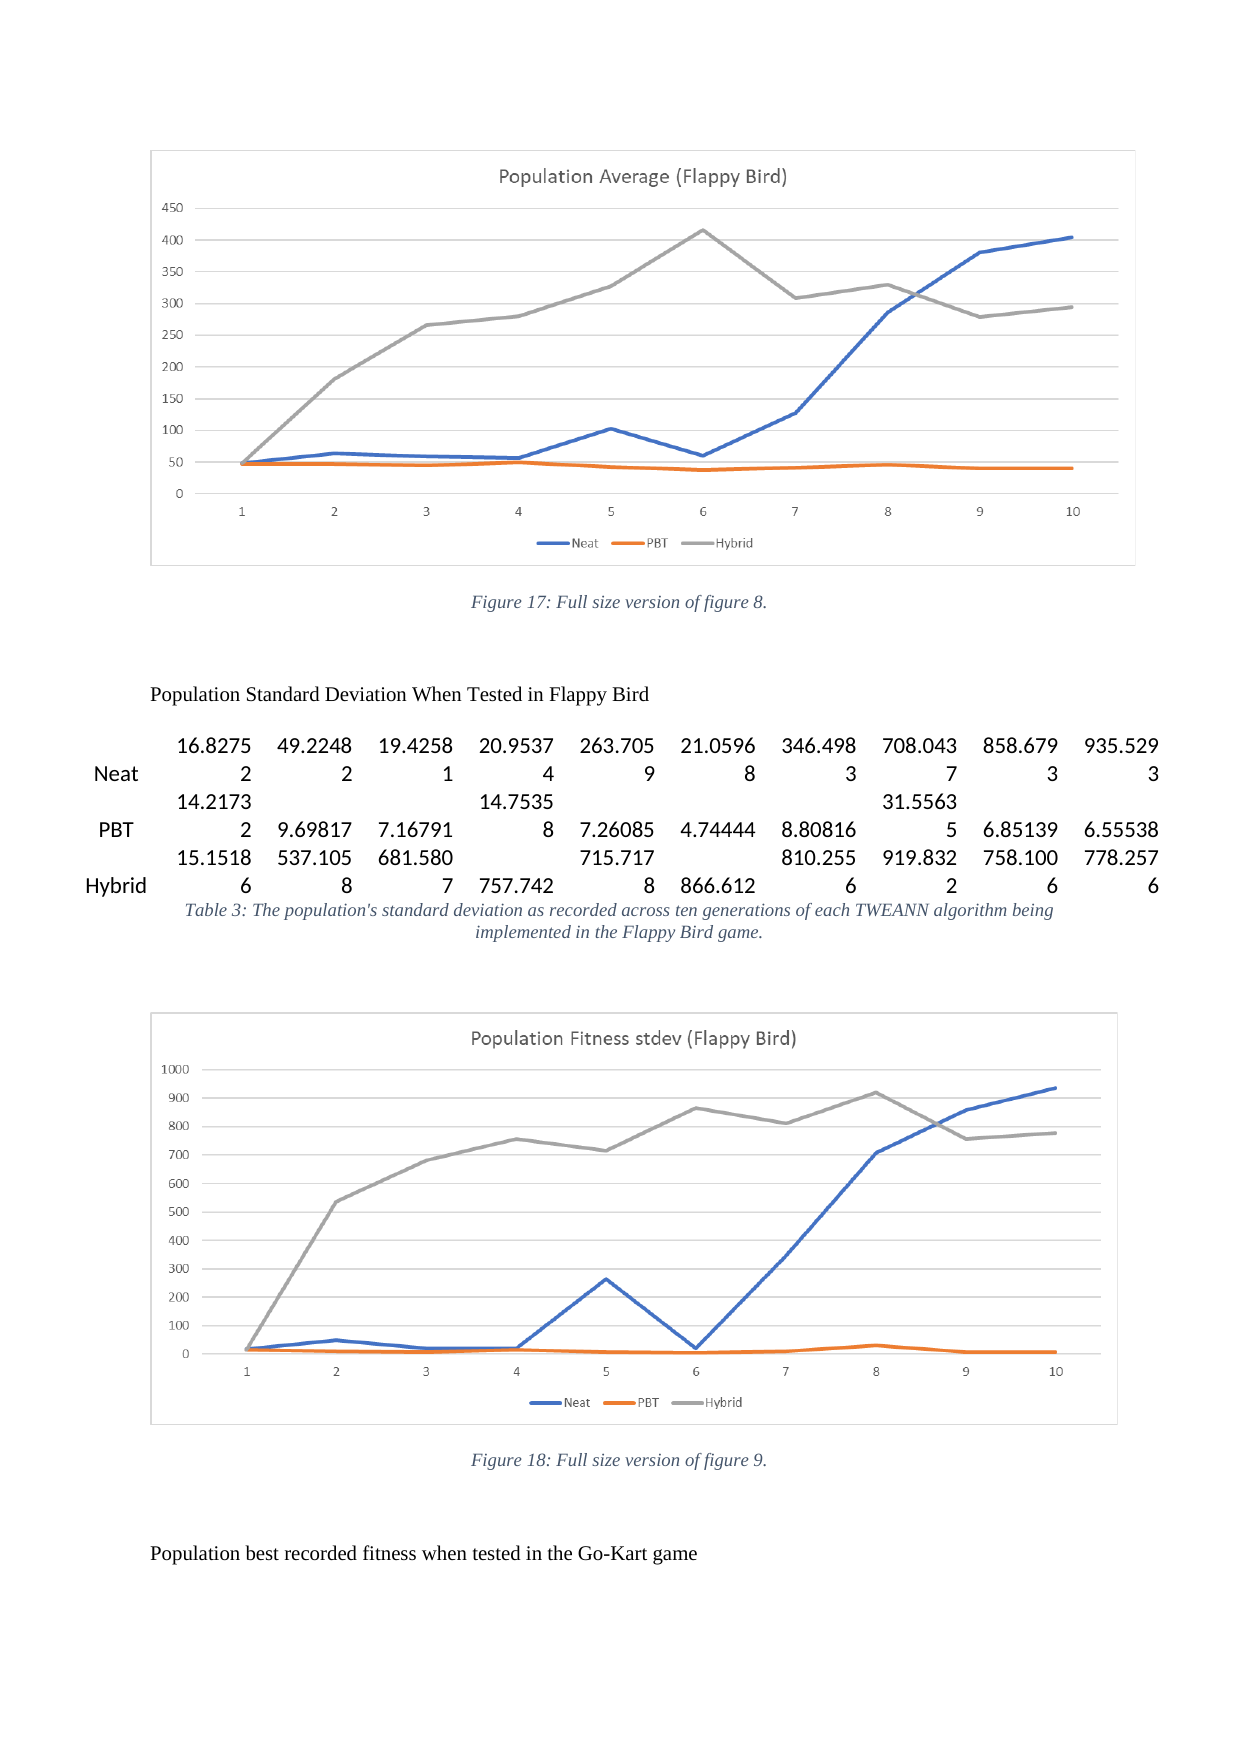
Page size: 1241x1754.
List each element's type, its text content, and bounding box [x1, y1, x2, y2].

table_cell 810.2556 [767, 843, 868, 899]
table_cell 919.8322 [868, 843, 968, 899]
table_header 346.4983 [767, 731, 868, 787]
table_cell 15.15186 [162, 843, 263, 899]
table_cell 866.612 [666, 843, 767, 899]
table_header 708.0437 [868, 731, 968, 787]
table_cell 758.1006 [969, 843, 1069, 899]
table_header 16.82752 [162, 731, 263, 787]
table_cell 778.2576 [1069, 843, 1170, 899]
table_cell 681.5807 [364, 843, 464, 899]
table_cell PBT [70, 787, 162, 843]
text Population best recorded fitness when tested in the Go-Kart game [150, 1541, 1090, 1565]
table_cell 6.85139 [969, 787, 1069, 843]
table_cell 7.26085 [565, 787, 666, 843]
table_header 19.42581 [364, 731, 464, 787]
text Table 3: The population's standard deviation as recorded across ten generations of each TWEANN algorithm being implemented in the Flappy Bird game. [150, 899, 1090, 942]
picture [150, 1012, 1118, 1425]
table_cell 4.74444 [666, 787, 767, 843]
table_header 858.6793 [969, 731, 1069, 787]
table_cell 14.21732 [162, 787, 263, 843]
picture [150, 150, 1136, 566]
table_cell 6.55538 [1069, 787, 1170, 843]
table_header 21.05968 [666, 731, 767, 787]
table_header 20.95374 [464, 731, 565, 787]
table_header 263.7059 [565, 731, 666, 787]
table_cell 537.1058 [263, 843, 363, 899]
table_cell 715.7178 [565, 843, 666, 899]
table_cell Hybrid [70, 843, 162, 899]
table_cell 8.80816 [767, 787, 868, 843]
text Figure 18: Full size version of figure 9. [150, 1449, 1090, 1471]
text Figure 17: Full size version of figure 8. [150, 591, 1090, 612]
table_cell 9.69817 [263, 787, 363, 843]
table_cell 7.16791 [364, 787, 464, 843]
table_header Neat [70, 731, 162, 787]
table_cell 14.75358 [464, 787, 565, 843]
table_header 49.22482 [263, 731, 363, 787]
table_header 935.5293 [1069, 731, 1170, 787]
table_cell 31.55635 [868, 787, 968, 843]
table_cell 757.742 [464, 843, 565, 899]
text Population Standard Deviation When Tested in Flappy Bird [150, 682, 1090, 706]
